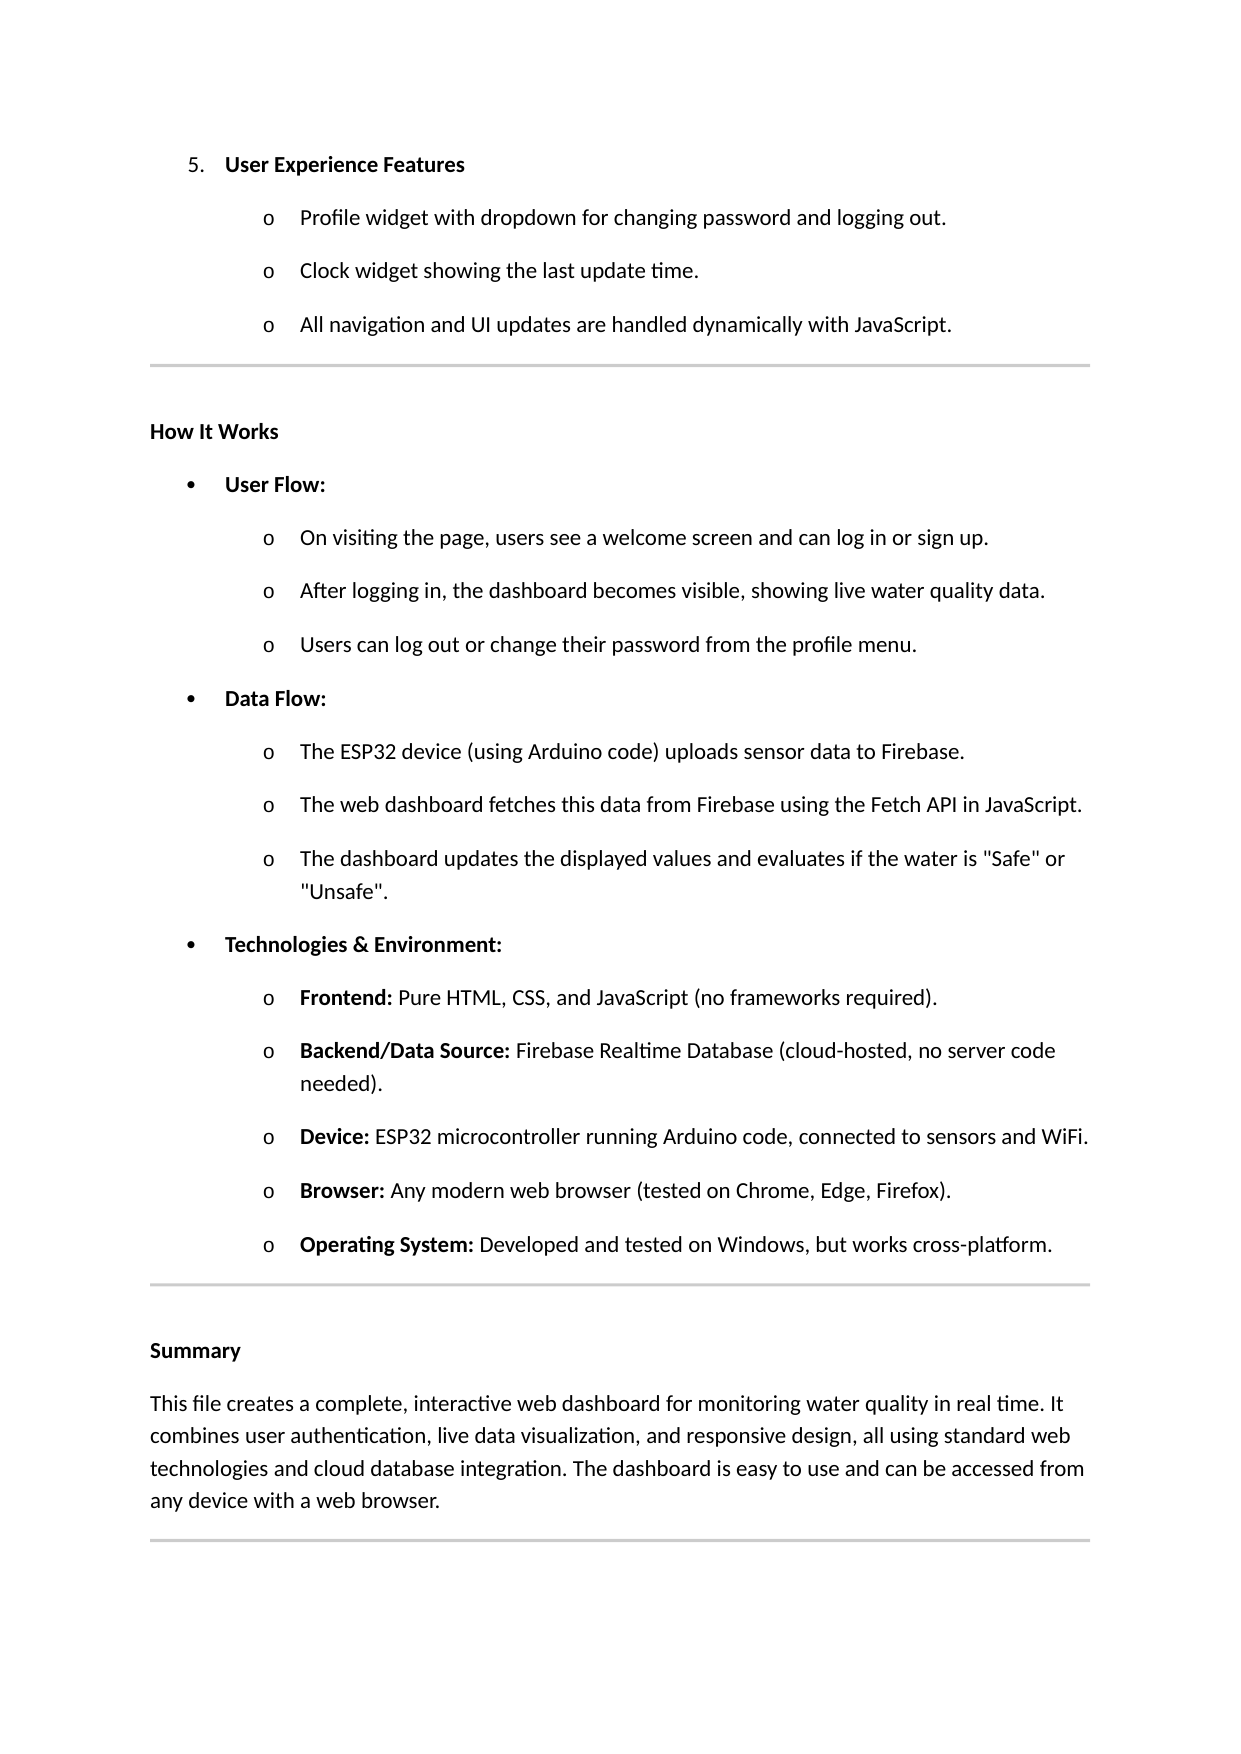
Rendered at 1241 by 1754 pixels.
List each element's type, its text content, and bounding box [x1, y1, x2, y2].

list Operating System: Developed and tested on Windows, but works cross-platform. [262, 1230, 1090, 1258]
list The ESP32 device (using Arduino code) uploads sensor data to Firebase. [262, 737, 1090, 766]
list Backend/Data Source: Firebase Realtime Database (cloud-hosted, no server code needed). [262, 1037, 1090, 1097]
list Device: ESP32 microcontroller running Arduino code, connected to sensors and WiFi. [262, 1122, 1090, 1151]
text This file creates a complete, interactive web dashboard for monitoring water quality in real time. It combines user authentication, live data visualization, and responsive design, all using standard web technologies and cloud database integration. The dashboard is easy to use and can be accessed from any device with a web browser. [150, 1389, 1090, 1514]
text Summary [150, 1336, 1090, 1364]
list Profile widget with dropdown for changing password and logging out. [262, 203, 1090, 232]
list Users can log out or change their password from the profile menu. [262, 630, 1090, 659]
list The dashboard updates the displayed values and evaluates if the water is "Safe" or "Unsafe". [262, 844, 1090, 905]
list All navigation and UI updates are handled dynamically with JavaScript. [262, 310, 1090, 339]
list Browser: Any modern web browser (tested on Chrome, Edge, Firefox). [262, 1176, 1090, 1204]
list Technologies & Environment: [187, 930, 1090, 958]
list Frontend: Pure HTML, CSS, and JavaScript (no frameworks required). [262, 983, 1090, 1012]
list After logging in, the dashboard becomes visible, showing live water quality data. [262, 577, 1090, 605]
list Data Flow: [187, 684, 1090, 712]
list User Experience Features [187, 150, 1090, 178]
list Clock widget showing the last update time. [262, 257, 1090, 285]
list User Flow: [187, 470, 1090, 498]
list The web dashboard fetches this data from Firebase using the Fetch API in JavaScript. [262, 791, 1090, 819]
text How It Works [150, 417, 1090, 445]
list On visiting the page, users see a welcome screen and can log in or sign up. [262, 523, 1090, 552]
